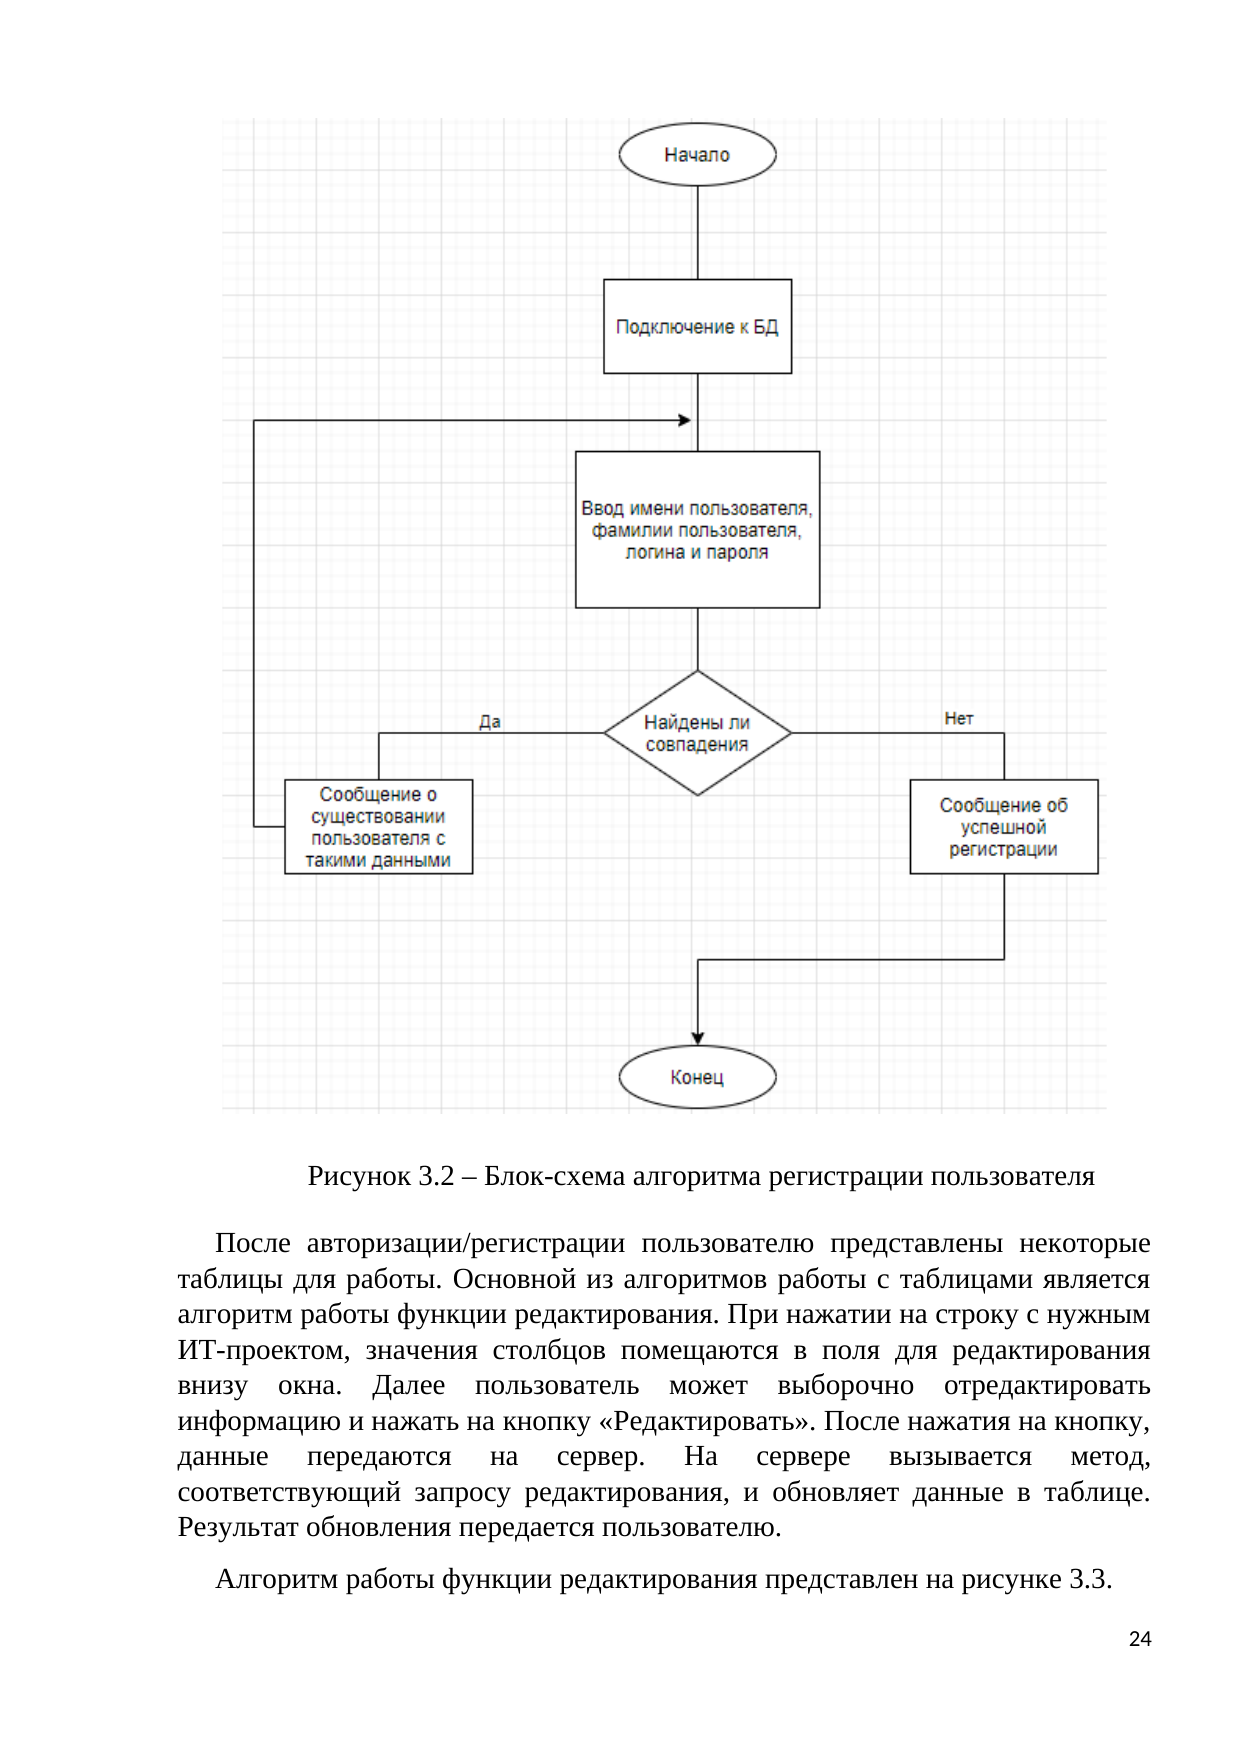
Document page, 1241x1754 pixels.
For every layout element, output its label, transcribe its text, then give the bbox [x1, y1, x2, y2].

list Рисунок 3.2 – Блок-схема алгоритма регистрации пользователя [177, 1158, 1152, 1192]
text Алгоритм работы функции редактирования представлен на рисунке 3.3. [177, 1562, 1152, 1595]
text После авторизации/регистрации пользователю представлены некоторые таблицы для работы. Основной из алгоритмов работы с таблицами является алгоритм работы функции редактирования. При нажатии на строку с нужным ИТ-проектом, значения столбцов помещаются в поля для редактирования внизу окна. Далее пользователь может выборочно отредактировать информацию и нажать на кнопку «Редактировать». После нажатия на кнопку, данные передаются на сервер. На сервере вызывается метод, соответствующий запросу редактирования, и обновляет данные в таблице. Результат обновления передается пользователю. [177, 1225, 1152, 1543]
picture [222, 118, 1107, 1114]
